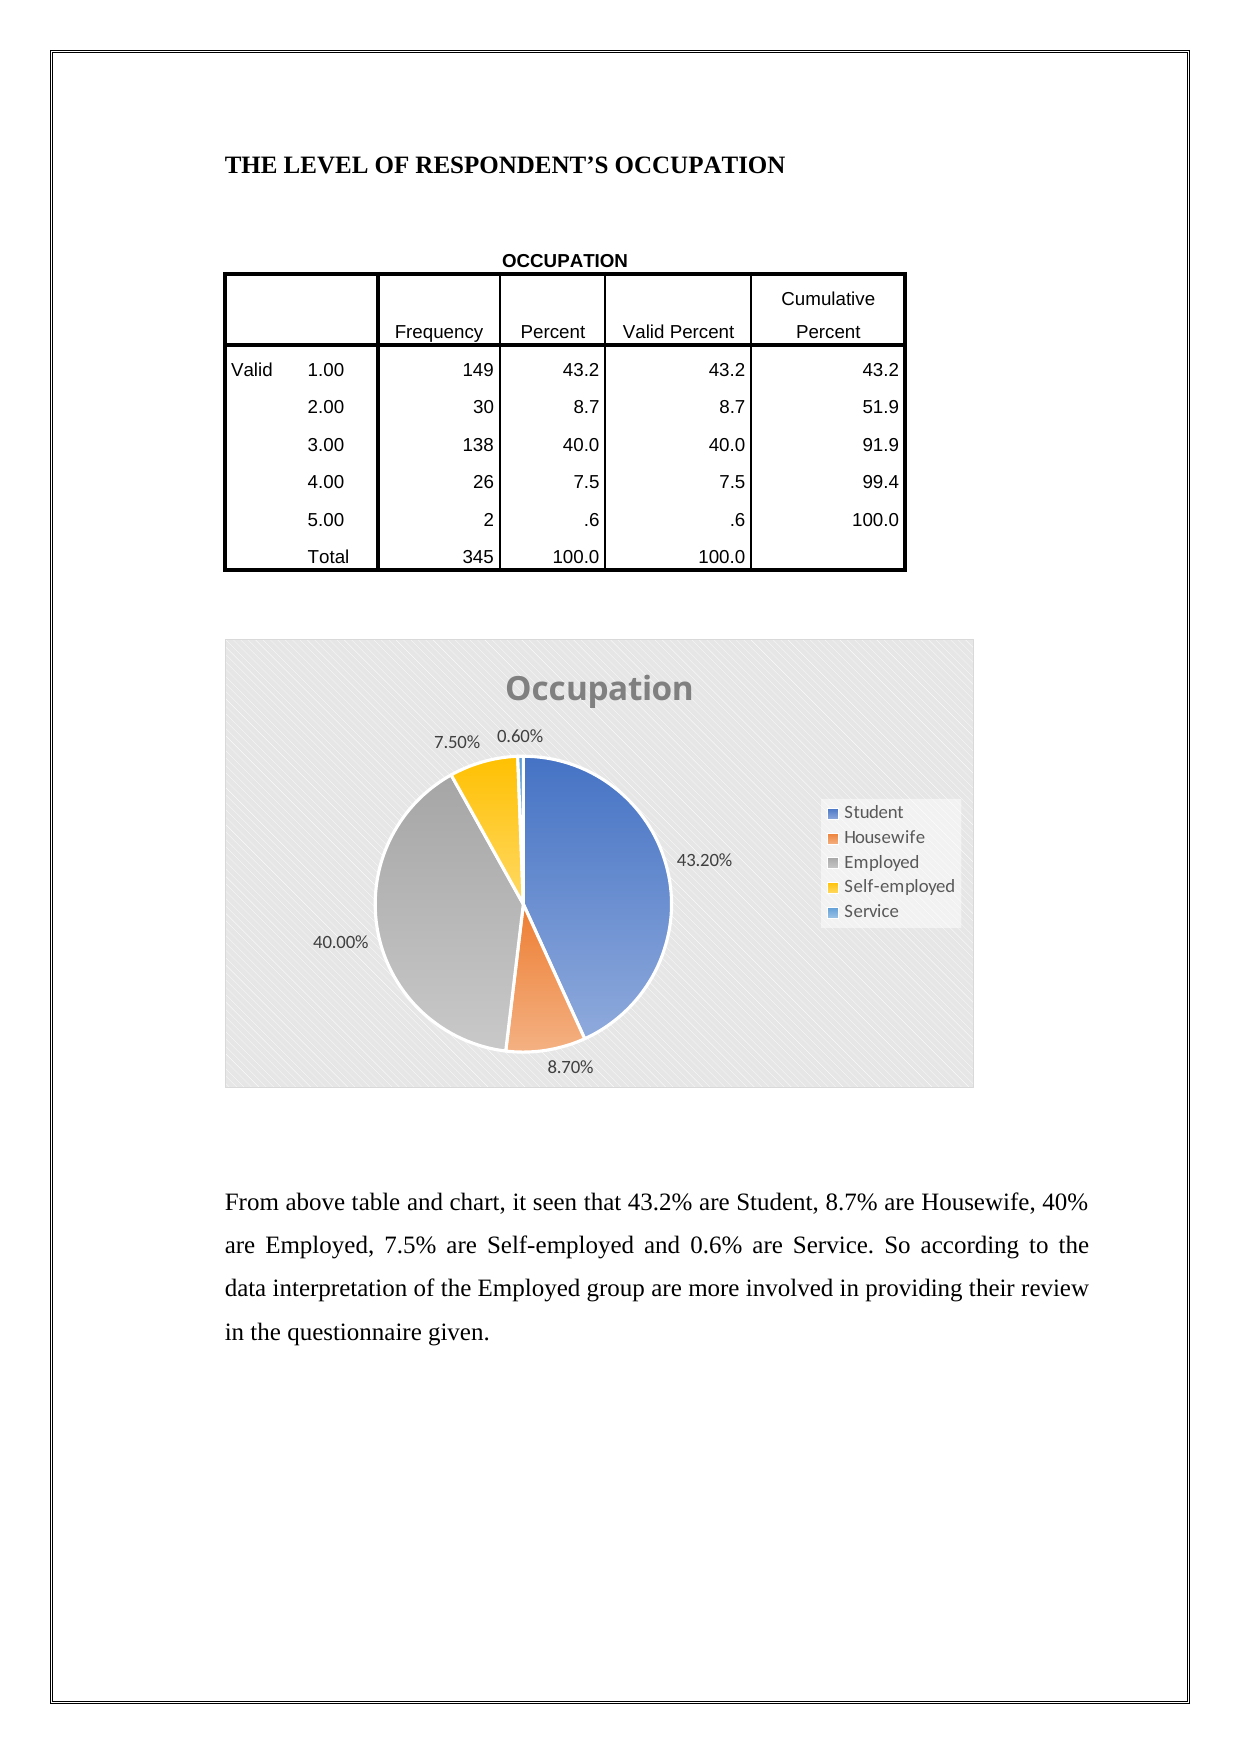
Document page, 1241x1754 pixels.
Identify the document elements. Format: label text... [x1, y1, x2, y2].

table_cell 4.00 [301, 455, 376, 493]
table_cell 3.00 [301, 418, 376, 455]
table_cell 100.0 [501, 530, 604, 568]
table_cell Percent [501, 276, 604, 343]
table_cell [752, 530, 903, 568]
table_cell 91.9 [752, 418, 903, 455]
text THE LEVEL OF RESPONDENT’S OCCUPATION [224, 150, 1090, 179]
table_cell 99.4 [752, 455, 903, 493]
table_cell 40.0 [606, 418, 750, 455]
table_cell 100.0 [606, 530, 750, 568]
table_cell 8.7 [606, 380, 750, 418]
table_cell Valid Percent [606, 276, 750, 343]
table_cell 345 [380, 530, 499, 568]
table_cell 43.2 [501, 347, 604, 380]
table_cell Valid [227, 347, 301, 568]
table_cell 5.00 [301, 493, 376, 530]
table_cell 43.2 [606, 347, 750, 380]
text From above table and chart, it seen that 43.2% are Student, 8.7% are Housewife, 40% are Employed, 7.5% are Self-employed and 0.6% are Service. So according to the data interpretation of the Employed group are more involved in providing their review in the questionnaire given. [224, 1187, 1090, 1345]
table_cell 43.2 [752, 347, 903, 380]
table_cell 30 [380, 380, 499, 418]
table_cell 26 [380, 455, 499, 493]
table_cell [227, 276, 376, 343]
table_cell .6 [606, 493, 750, 530]
table_cell 100.0 [752, 493, 903, 530]
table_cell .6 [501, 493, 604, 530]
table_cell 51.9 [752, 380, 903, 418]
table_cell Cumulative Percent [752, 276, 903, 343]
table_cell Total [301, 530, 376, 568]
table_cell 8.7 [501, 380, 604, 418]
table_cell 2.00 [301, 380, 376, 418]
table_cell 149 [380, 347, 499, 380]
table_cell 40.0 [501, 418, 604, 455]
table_cell 1.00 [301, 347, 376, 380]
table_header OCCUPATION [225, 239, 905, 272]
table_cell 2 [380, 493, 499, 530]
table_cell 7.5 [501, 455, 604, 493]
table_cell 7.5 [606, 455, 750, 493]
table_cell 138 [380, 418, 499, 455]
table_cell Frequency [380, 276, 499, 343]
